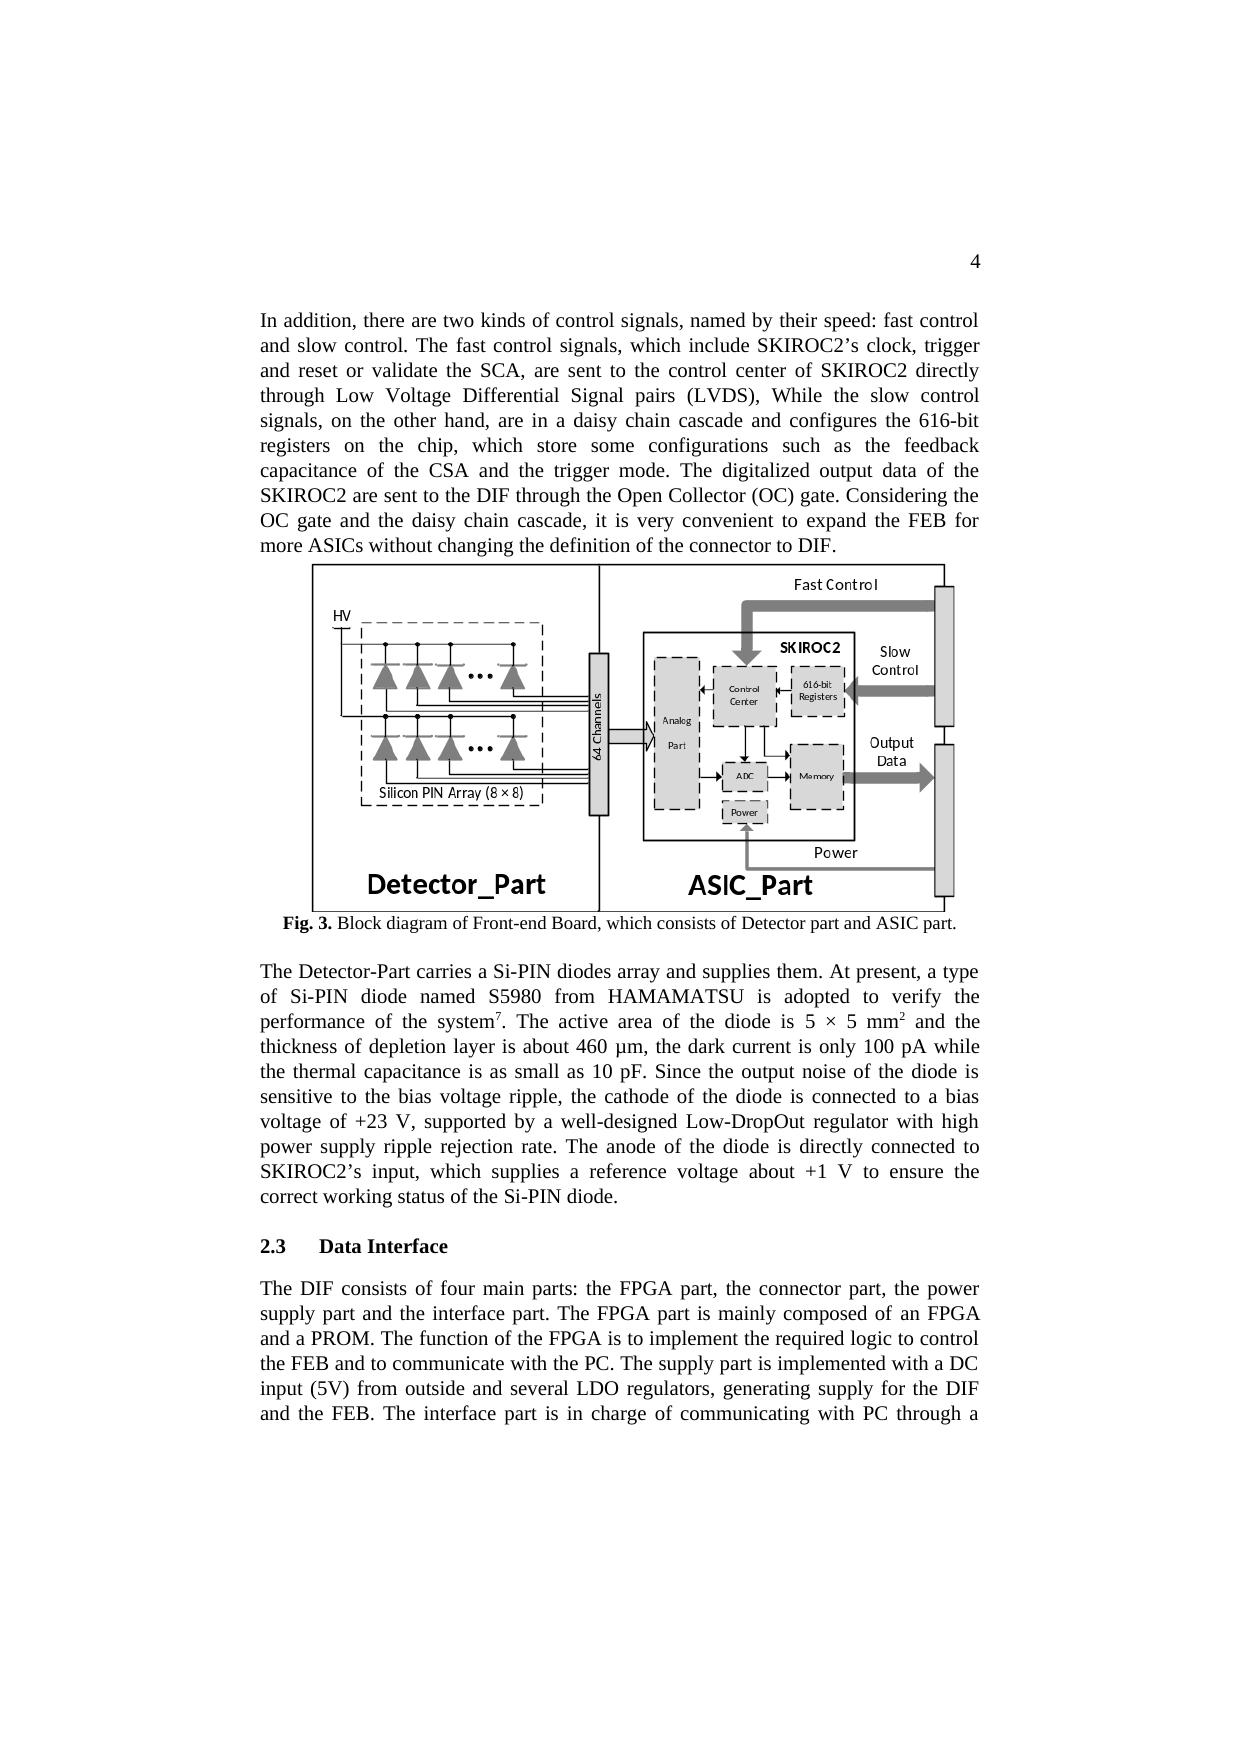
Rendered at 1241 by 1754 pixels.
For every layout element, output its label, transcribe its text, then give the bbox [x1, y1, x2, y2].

text In addition, there are two kinds of control signals, named by their speed: fast control and slow control. The fast control signals, which include SKIROC2’s clock, trigger and reset or validate the SCA, are sent to the control center of SKIROC2 directly through Low Voltage Differential Signal pairs (LVDS), While the slow control signals, on the other hand, are in a daisy chain cascade and configures the 616-bit registers on the chip, which store some configurations such as the feedback capacitance of the CSA and the trigger mode. The digitalized output data of the SKIROC2 are sent to the DIF through the Open Collector (OC) gate. Considering the OC gate and the daisy chain cascade, it is very convenient to expand the FEB for more ASICs without changing the definition of the connector to DIF. [260, 307, 980, 557]
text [260, 1275, 980, 1425]
subtitle Data Interface [260, 1233, 980, 1258]
text The Detector-Part carries a Si-PIN diodes array and supplies them. At present, a type of Si-PIN diode named S5980 from HAMAMATSU is adopted to verify the performance of the system7. The active area of the diode is 5 × 5 mm2 and the thickness of depletion layer is about 460 µm, the dark current is only 100 pA while the thermal capacitance is as small as 10 pF. Since the output noise of the diode is sensitive to the bias voltage ripple, the cathode of the diode is connected to a bias voltage of +23 V, supported by a well-designed Low-DropOut regulator with high power supply ripple rejection rate. The anode of the diode is directly connected to SKIROC2’s input, which supplies a reference voltage about +1 V to ensure the correct working status of the Si-PIN diode. [260, 958, 980, 1208]
text Fig. 3. Block diagram of Front-end Board, which consists of Detector part and ASIC part. [260, 912, 980, 933]
